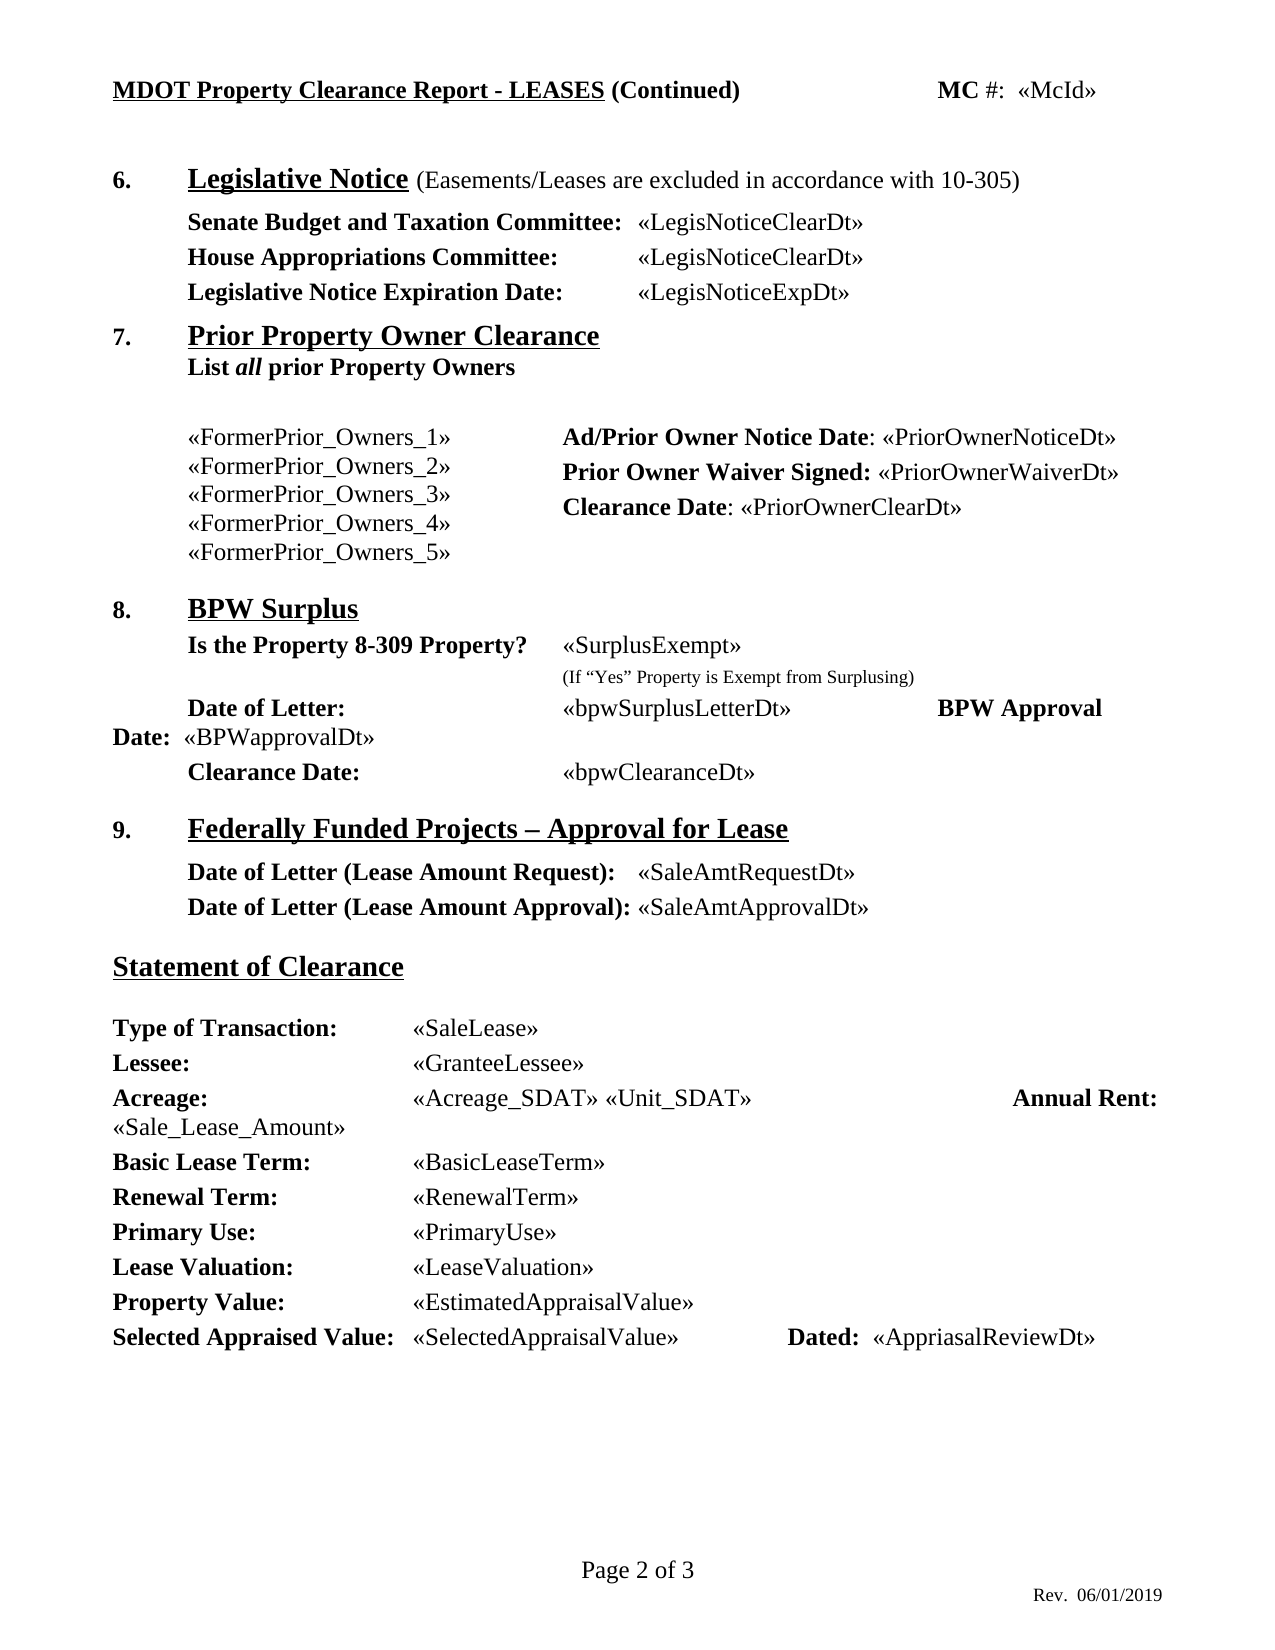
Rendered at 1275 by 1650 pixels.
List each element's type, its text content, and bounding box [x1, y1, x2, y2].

text Clearance Date: «bpwClearanceDt» [112, 757, 1162, 786]
text Acreage: «Acreage_SDAT» «Unit_SDAT» Annual Rent: «Sale_Lease_Amount» [112, 1083, 1162, 1141]
text Legislative Notice Expiration Date: «LegisNoticeExpDt» [112, 277, 1162, 306]
text Renewal Term: «RenewalTerm» [112, 1182, 1162, 1211]
text Selected Appraised Value: «SelectedAppraisalValue» Dated: «AppriasalReviewDt» [112, 1322, 1162, 1351]
text 7. Prior Property Owner Clearance [112, 318, 1162, 352]
text Lease Valuation: «LeaseValuation» [112, 1252, 1162, 1281]
text 6. Legislative Notice (Easements/Leases are excluded in accordance with 10-305) [112, 161, 1162, 195]
table_cell «FormerPrior_Owners_4» [156, 508, 562, 537]
text (If “Yes” Property is Exempt from Surplusing) [487, 666, 1162, 687]
text 9. Federally Funded Projects – Approval for Lease [112, 811, 1162, 844]
text Basic Lease Term: «BasicLeaseTerm» [112, 1147, 1162, 1176]
text List all prior Property Owners [112, 352, 1162, 381]
table_header «FormerPrior_Owners_1» [156, 422, 562, 451]
table_header Ad/Prior Owner Notice Date: «PriorOwnerNoticeDt» Prior Owner Waiver Signed: «PriorOwnerWaiverDt» Clearance Date: «PriorOwnerClearDt» [563, 422, 1125, 566]
table_cell «FormerPrior_Owners_5» [156, 537, 562, 566]
text Property Value: «EstimatedAppraisalValue» [112, 1287, 1162, 1316]
text Senate Budget and Taxation Committee: «LegisNoticeClearDt» [112, 207, 1162, 236]
text MDOT Property Clearance Report - LEASES (Continued) MC #: «McId» [112, 75, 1162, 104]
table_cell «FormerPrior_Owners_3» [156, 480, 562, 508]
text Date of Letter: «bpwSurplusLetterDt» BPW Approval Date: «BPWapprovalDt» [112, 693, 1162, 751]
text Primary Use: «PrimaryUse» [112, 1217, 1162, 1246]
text House Appropriations Committee: «LegisNoticeClearDt» [112, 242, 1162, 271]
text Lessee: «GranteeLessee» [112, 1048, 1162, 1077]
text 8. BPW Surplus [112, 591, 1162, 624]
text Date of Letter (Lease Amount Approval): «SaleAmtApprovalDt» [112, 892, 1162, 921]
text Date of Letter (Lease Amount Request): «SaleAmtRequestDt» [112, 857, 1162, 886]
text Type of Transaction: «SaleLease» [112, 1013, 1162, 1042]
text Is the Property 8-309 Property? «SurplusExempt» [112, 631, 1162, 659]
text Statement of Clearance [112, 949, 1162, 983]
table_cell «FormerPrior_Owners_2» [156, 451, 562, 479]
